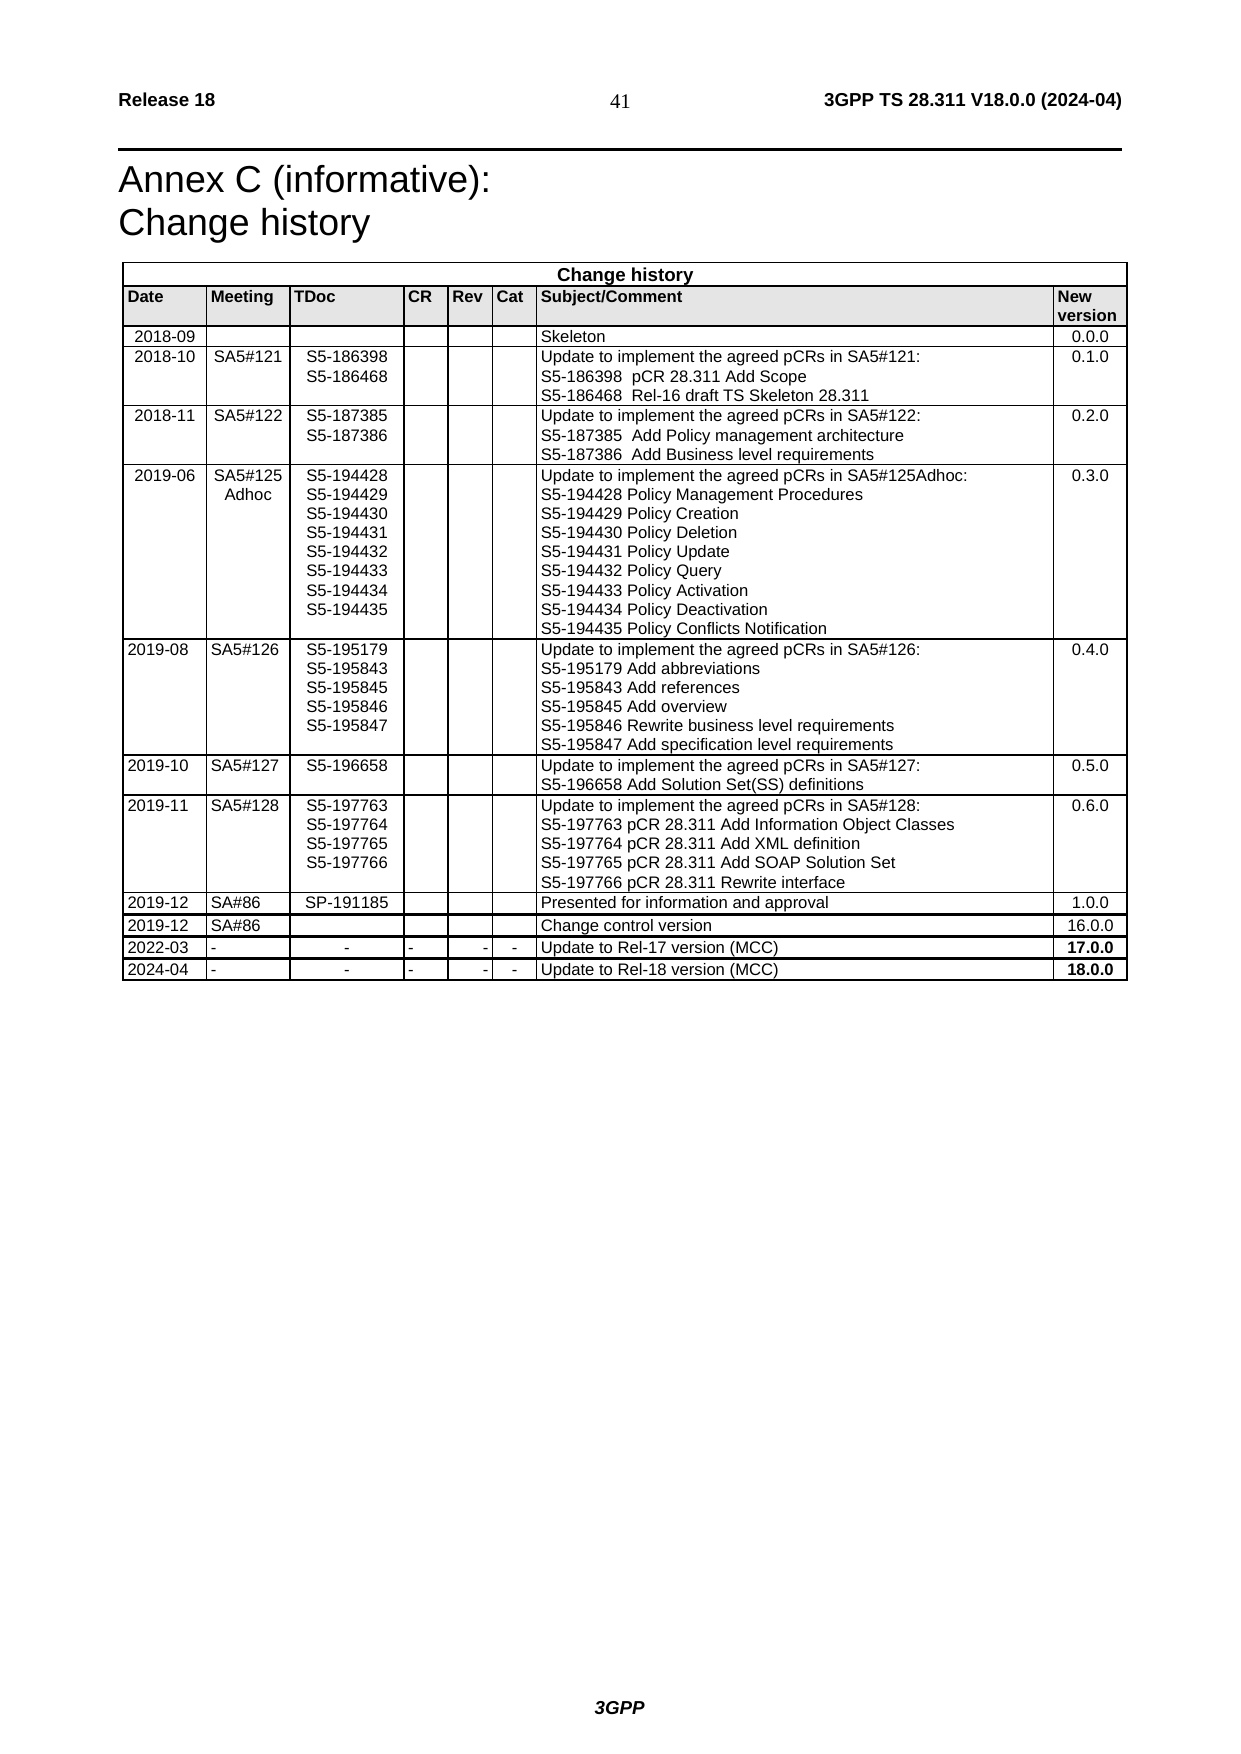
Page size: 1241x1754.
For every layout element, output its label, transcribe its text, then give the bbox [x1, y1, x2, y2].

table_cell SA5#126 [207, 640, 289, 754]
table_cell Update to implement the agreed pCRs in SA5#126: S5-195179 Add abbreviations S5-195843 Add references S5-195845 Add overview S5-195846 Rewrite business level requirements S5-195847 Add specification level requirements [537, 640, 1053, 754]
table_cell [493, 406, 536, 464]
table_cell - [449, 960, 492, 979]
table_cell [405, 465, 447, 638]
table_cell - [291, 960, 403, 979]
table_cell SA5#125Adhoc [207, 465, 289, 638]
table_cell 2019-06 [124, 465, 206, 638]
table_cell Cat [493, 287, 536, 325]
table_cell [493, 756, 536, 794]
table_cell 16.0.0 [1054, 916, 1126, 935]
table_cell Meeting [207, 287, 289, 325]
table_cell S5-196658 [291, 756, 403, 794]
table_cell 2019-08 [124, 640, 206, 754]
table_cell 0.4.0 [1054, 640, 1126, 754]
table_cell Update to implement the agreed pCRs in SA5#125Adhoc: S5-194428 Policy Management Procedures S5-194429 Policy Creation S5-194430 Policy Deletion S5-194431 Policy Update S5-194432 Policy Query S5-194433 Policy Activation S5-194434 Policy Deactivation S5-194435 Policy Conflicts Notification [537, 465, 1053, 638]
table_cell [291, 327, 403, 346]
table_cell - [493, 960, 536, 979]
table_cell New version [1054, 287, 1126, 325]
table_cell SA5#127 [207, 756, 289, 794]
table_cell [493, 327, 536, 346]
table_cell [207, 327, 289, 346]
table_cell TDoc [291, 287, 403, 325]
table_cell Update to implement the agreed pCRs in SA5#128: S5-197763 pCR 28.311 Add Information Object Classes S5-197764 pCR 28.311 Add XML definition S5-197765 pCR 28.311 Add SOAP Solution Set S5-197766 pCR 28.311 Rewrite interface [537, 796, 1053, 892]
table_cell [449, 796, 492, 892]
table_cell [493, 347, 536, 405]
table_cell - [405, 938, 447, 957]
table_cell 1.0.0 [1054, 893, 1126, 912]
table_cell Presented for information and approval [537, 893, 1053, 912]
table_cell 0.6.0 [1054, 796, 1126, 892]
table_cell 2019-10 [124, 756, 206, 794]
table_cell 0.1.0 [1054, 347, 1126, 405]
table_cell 2018-09 [124, 327, 206, 346]
table_cell S5-187385 S5-187386 [291, 406, 403, 464]
table_cell SA5#122 [207, 406, 289, 464]
table_cell [493, 465, 536, 638]
table_cell 2019-11 [124, 796, 206, 892]
table_cell SA5#128 [207, 796, 289, 892]
table_cell - [207, 960, 289, 979]
table_cell Update to Rel-18 version (MCC) [537, 960, 1053, 979]
table_cell [405, 916, 447, 935]
table_cell Change control version [537, 916, 1053, 935]
table_cell 2018-10 [124, 347, 206, 405]
table_cell Update to implement the agreed pCRs in SA5#121: S5-186398 pCR 28.311 Add Scope S5-186468 Rel-16 draft TS Skeleton 28.311 [537, 347, 1053, 405]
table_cell [449, 756, 492, 794]
table_cell 0.3.0 [1054, 465, 1126, 638]
table_cell SA5#121 [207, 347, 289, 405]
table_cell Subject/Comment [537, 287, 1053, 325]
table_cell SP-191185 [291, 893, 403, 912]
table_cell [449, 347, 492, 405]
table_cell 2024-04 [124, 960, 206, 979]
table_cell [405, 796, 447, 892]
table_cell [405, 327, 447, 346]
table_cell S5-194428 S5-194429 S5-194430 S5-194431 S5-194432 S5-194433 S5-194434 S5-194435 [291, 465, 403, 638]
table_cell [449, 893, 492, 912]
table_cell [493, 916, 536, 935]
table_cell 0.5.0 [1054, 756, 1126, 794]
table_cell Update to Rel-17 version (MCC) [537, 938, 1053, 957]
table_cell - [449, 938, 492, 957]
table_cell 2019-12 [124, 916, 206, 935]
table_cell SA#86 [207, 916, 289, 935]
table_cell 17.0.0 [1054, 938, 1126, 957]
table_cell 2022-03 [124, 938, 206, 957]
table_cell [493, 893, 536, 912]
table_cell Update to implement the agreed pCRs in SA5#122: S5-187385 Add Policy management architecture S5-187386 Add Business level requirements [537, 406, 1053, 464]
table_cell Skeleton [537, 327, 1053, 346]
table_cell S5-197763 S5-197764 S5-197765 S5-197766 [291, 796, 403, 892]
table_cell - [493, 938, 536, 957]
table_cell Rev [449, 287, 492, 325]
subtitle Annex C (informative): Change history [118, 151, 1122, 243]
table_header Change history [124, 263, 1126, 285]
table_cell S5-186398 S5-186468 [291, 347, 403, 405]
table_cell [405, 756, 447, 794]
table_cell [449, 327, 492, 346]
table_cell 0.0.0 [1054, 327, 1126, 346]
table_cell 2019-12 [124, 893, 206, 912]
table_cell [405, 406, 447, 464]
table_cell - [291, 938, 403, 957]
table_cell [449, 406, 492, 464]
table_cell [449, 465, 492, 638]
table_cell S5-195179 S5-195843 S5-195845 S5-195846 S5-195847 [291, 640, 403, 754]
table_cell SA#86 [207, 893, 289, 912]
table_cell [449, 640, 492, 754]
table_cell - [405, 960, 447, 979]
table_cell 18.0.0 [1054, 960, 1126, 979]
table_cell 2018-11 [124, 406, 206, 464]
table_cell [493, 640, 536, 754]
table_cell [405, 347, 447, 405]
table_cell [449, 916, 492, 935]
table_cell Date [124, 287, 206, 325]
table_cell CR [405, 287, 447, 325]
table_cell [405, 640, 447, 754]
table_cell [291, 916, 403, 935]
table_cell [493, 796, 536, 892]
table_cell - [207, 938, 289, 957]
table_cell Update to implement the agreed pCRs in SA5#127: S5-196658 Add Solution Set(SS) definitions [537, 756, 1053, 794]
table_cell 0.2.0 [1054, 406, 1126, 464]
table_cell [405, 893, 447, 912]
